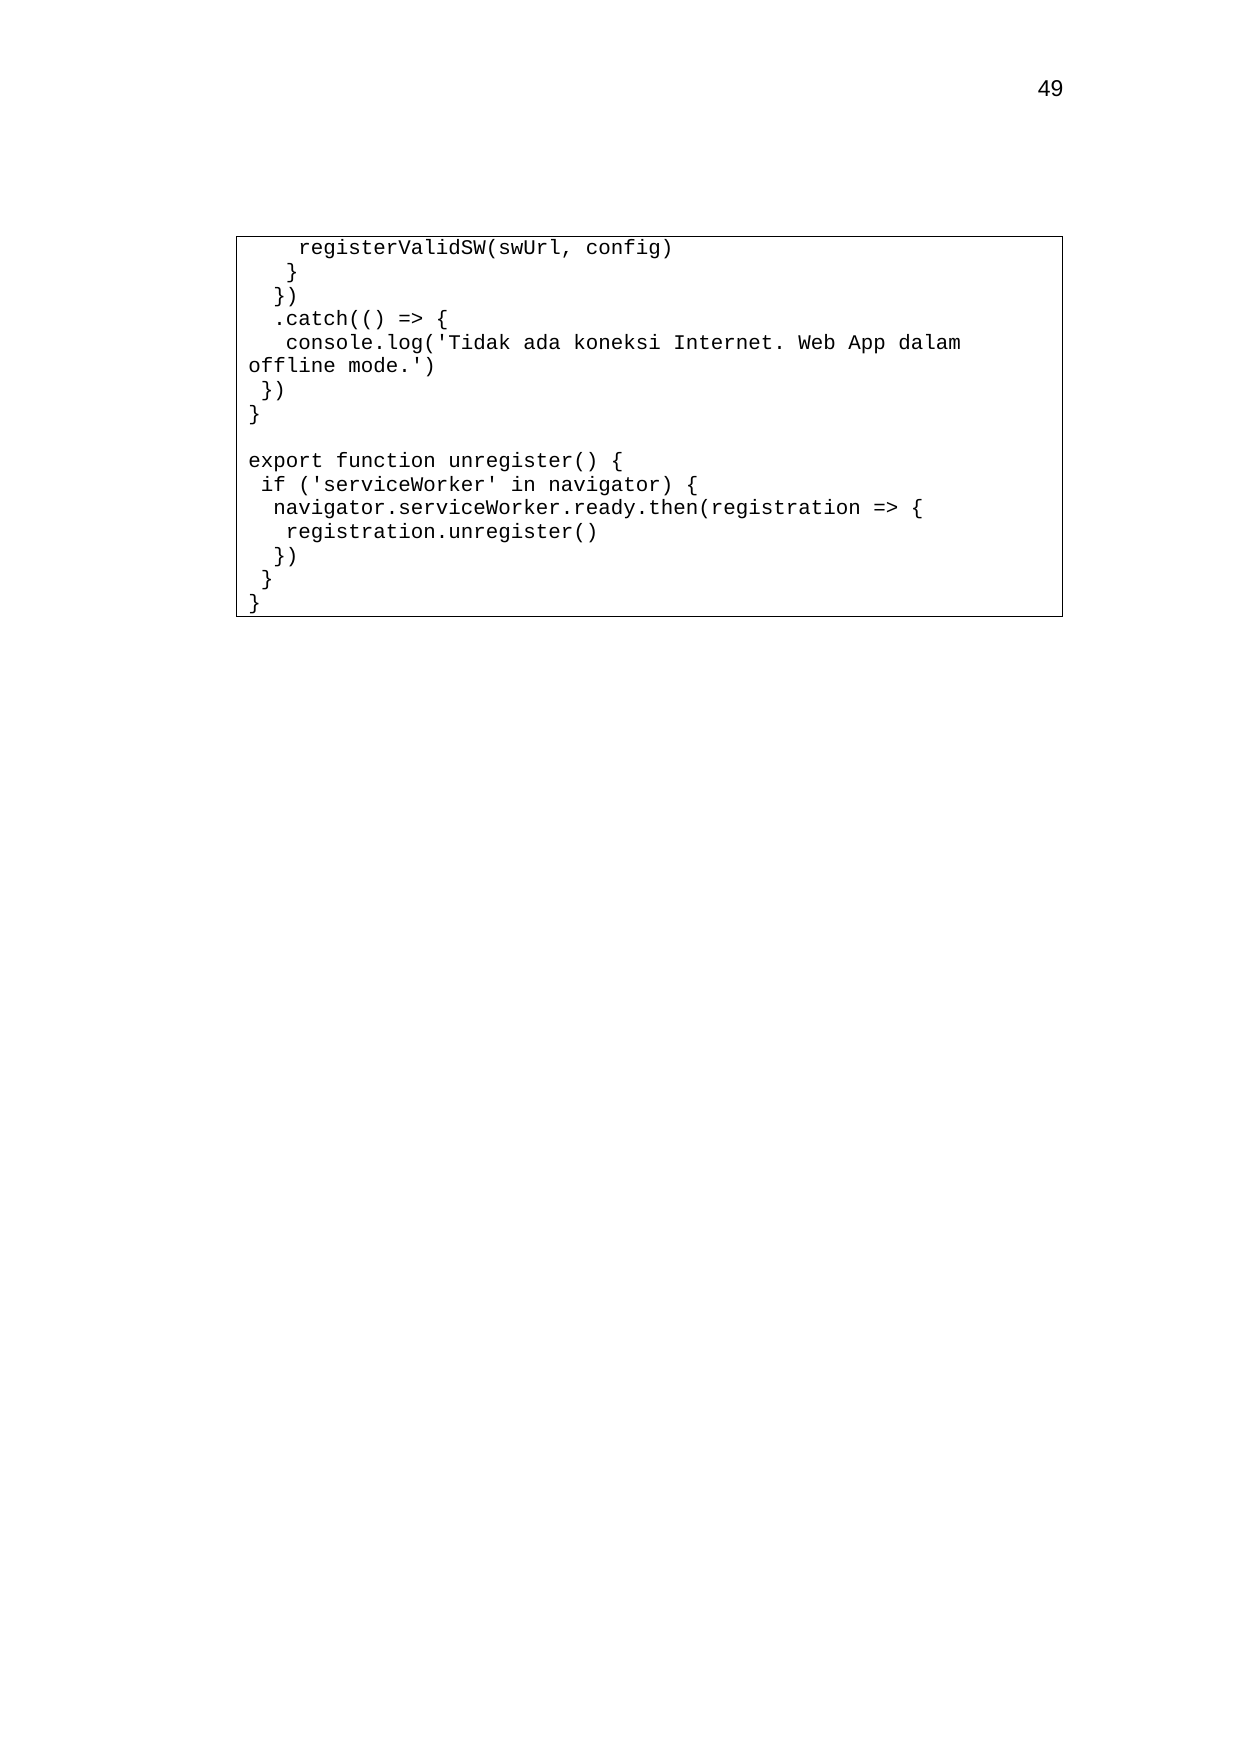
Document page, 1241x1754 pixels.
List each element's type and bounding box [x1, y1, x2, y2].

table_header [237, 237, 1062, 616]
